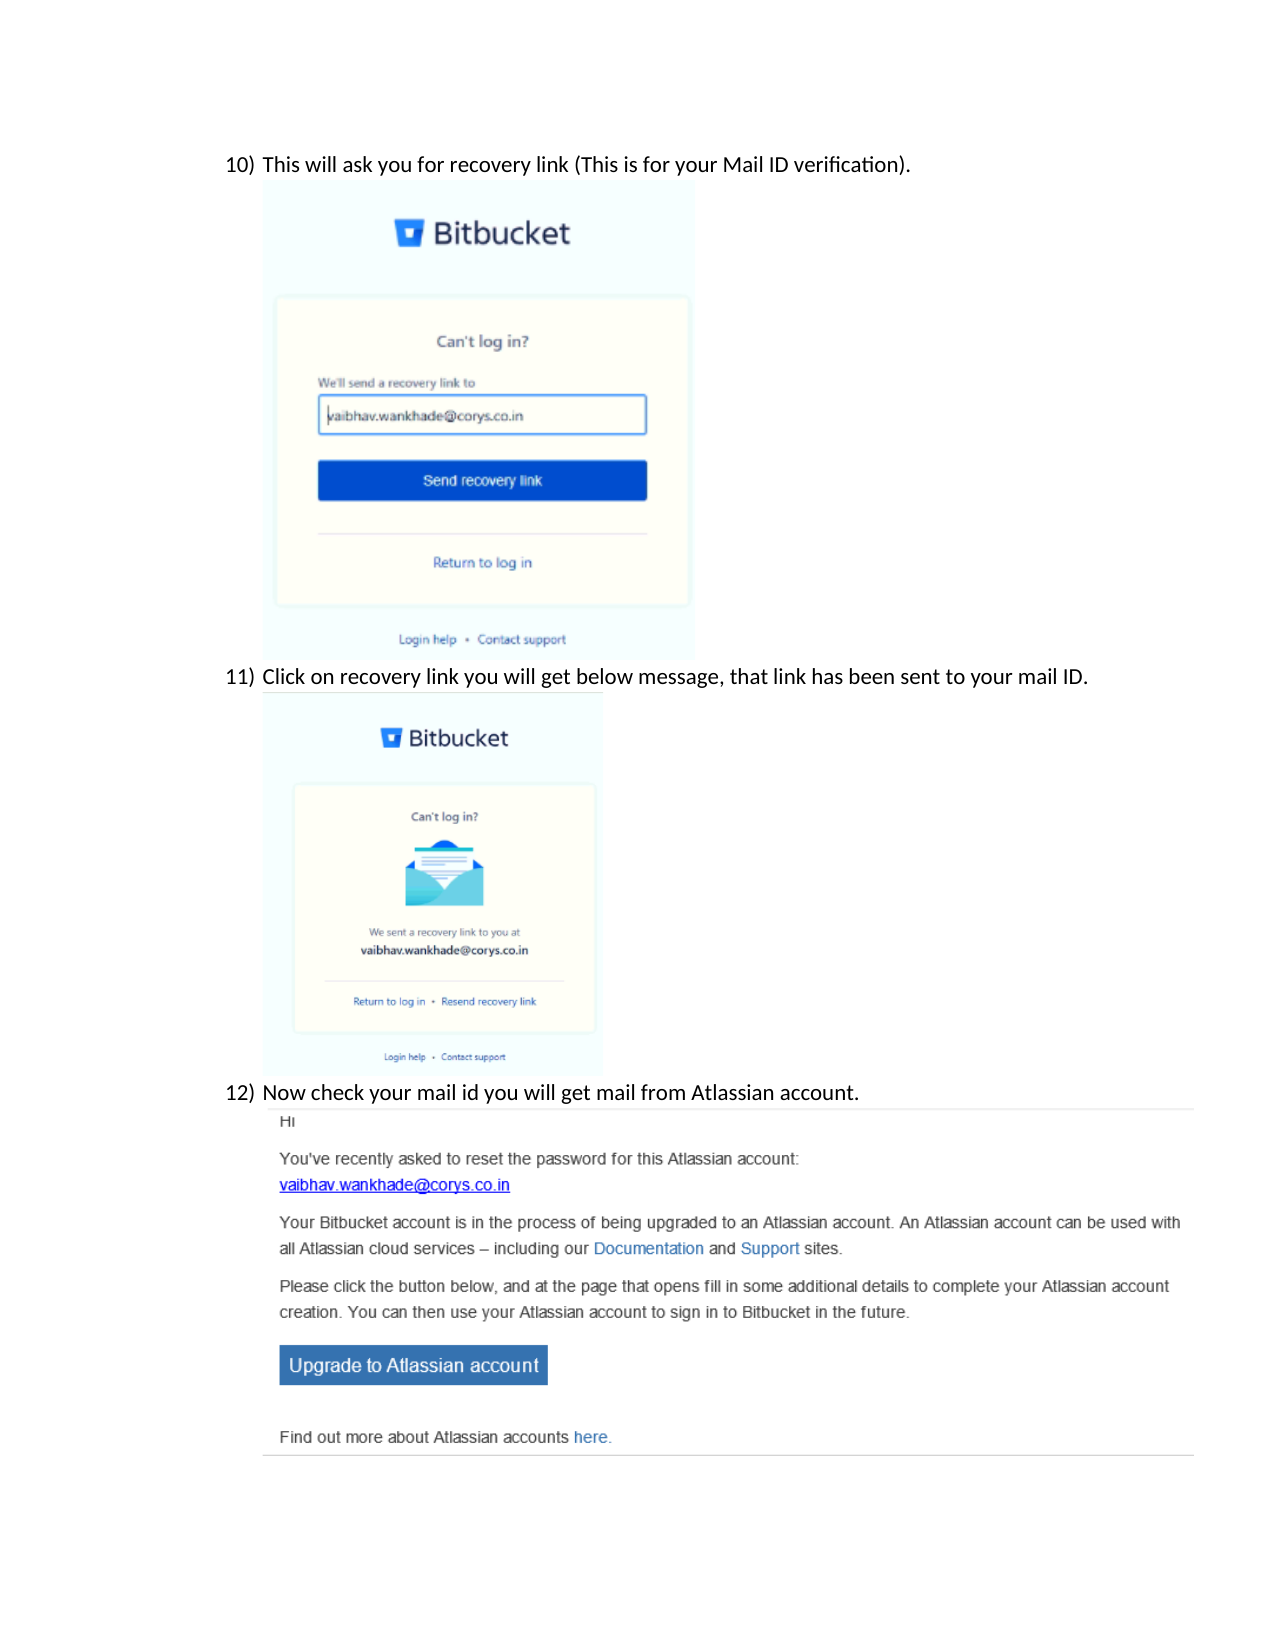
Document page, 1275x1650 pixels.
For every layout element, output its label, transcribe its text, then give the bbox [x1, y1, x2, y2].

list Click on recovery link you will get below message, that link has been sent to your mail ID. [225, 662, 1125, 690]
picture [262, 1108, 1194, 1456]
picture [262, 180, 696, 660]
list Now check your mail id you will get mail from Atlassian account. [225, 1078, 1125, 1106]
list This will ask you for recovery link (This is for your Mail ID verification). [225, 150, 1125, 178]
picture [262, 692, 604, 1076]
